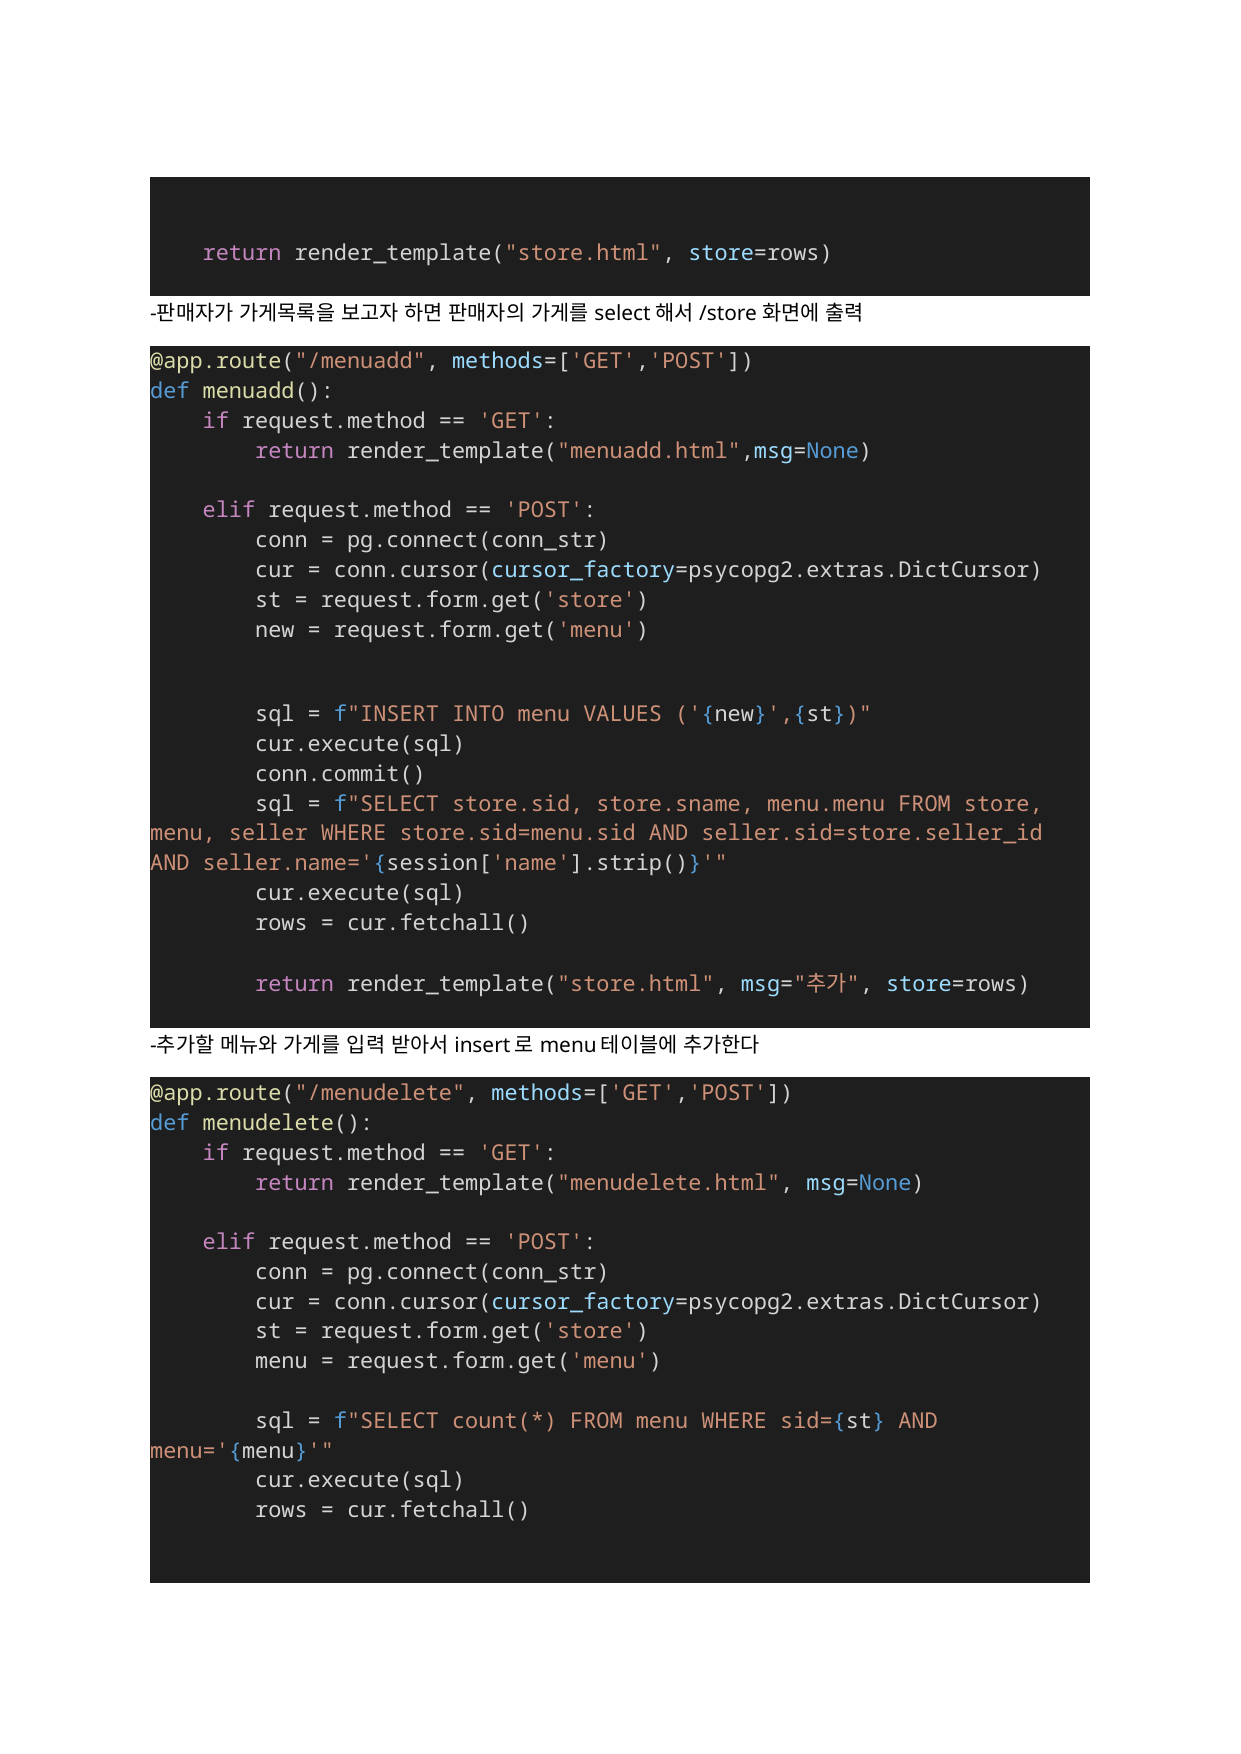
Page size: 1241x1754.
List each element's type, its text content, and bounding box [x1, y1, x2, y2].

text def menudelete(): [150, 1107, 1090, 1137]
text @app.route("/menuadd", methods=['GET','POST']) [150, 346, 1090, 375]
text @app.route("/menudelete", methods=['GET','POST']) [150, 1077, 1090, 1107]
text -추가할 메뉴와 가게를 입력 받아서 insert로 menu테이블에 추가한다 [150, 1028, 1090, 1058]
text return render_template("menudelete.html", msg=None) [150, 1167, 1090, 1196]
text elif request.method == 'POST': [150, 494, 1090, 524]
text st = request.form.get('store') [150, 1316, 1090, 1345]
text rows = cur.fetchall() [150, 907, 1090, 937]
text st = request.form.get('store') [150, 584, 1090, 614]
text sql = f"SELECT store.sid, store.sname, menu.menu FROM store, menu, seller WHERE store.sid=menu.sid AND seller.sid=store.seller_id AND seller.name='{session['name'].strip()}'" [150, 788, 1090, 877]
text cur.execute(sql) [150, 1464, 1090, 1494]
text def menuadd(): [150, 375, 1090, 405]
text conn = pg.connect(conn_str) [150, 524, 1090, 554]
text return render_template("store.html", store=rows) [150, 237, 1090, 266]
text return render_template("store.html", msg="추가", store=rows) [150, 966, 1090, 998]
text if request.method == 'GET': [150, 1137, 1090, 1167]
text rows = cur.fetchall() [150, 1494, 1090, 1524]
text if request.method == 'GET': [150, 405, 1090, 435]
text cur = conn.cursor(cursor_factory=psycopg2.extras.DictCursor) [150, 554, 1090, 584]
text conn = pg.connect(conn_str) [150, 1256, 1090, 1286]
text new = request.form.get('menu') [150, 614, 1090, 643]
text return render_template("menuadd.html",msg=None) [150, 435, 1090, 465]
text sql = f"INSERT INTO menu VALUES ('{new}',{st})" [150, 698, 1090, 728]
text cur.execute(sql) [150, 877, 1090, 907]
text cur.execute(sql) [150, 728, 1090, 758]
text -판매자가 가게목록을 보고자 하면 판매자의 가게를 select해서 /store 화면에 출력 [150, 296, 1090, 326]
text menu = request.form.get('menu') [150, 1345, 1090, 1375]
text conn.commit() [150, 758, 1090, 788]
text elif request.method == 'POST': [150, 1226, 1090, 1256]
text sql = f"SELECT count(*) FROM menu WHERE sid={st} AND menu='{menu}'" [150, 1405, 1090, 1464]
text cur = conn.cursor(cursor_factory=psycopg2.extras.DictCursor) [150, 1286, 1090, 1316]
